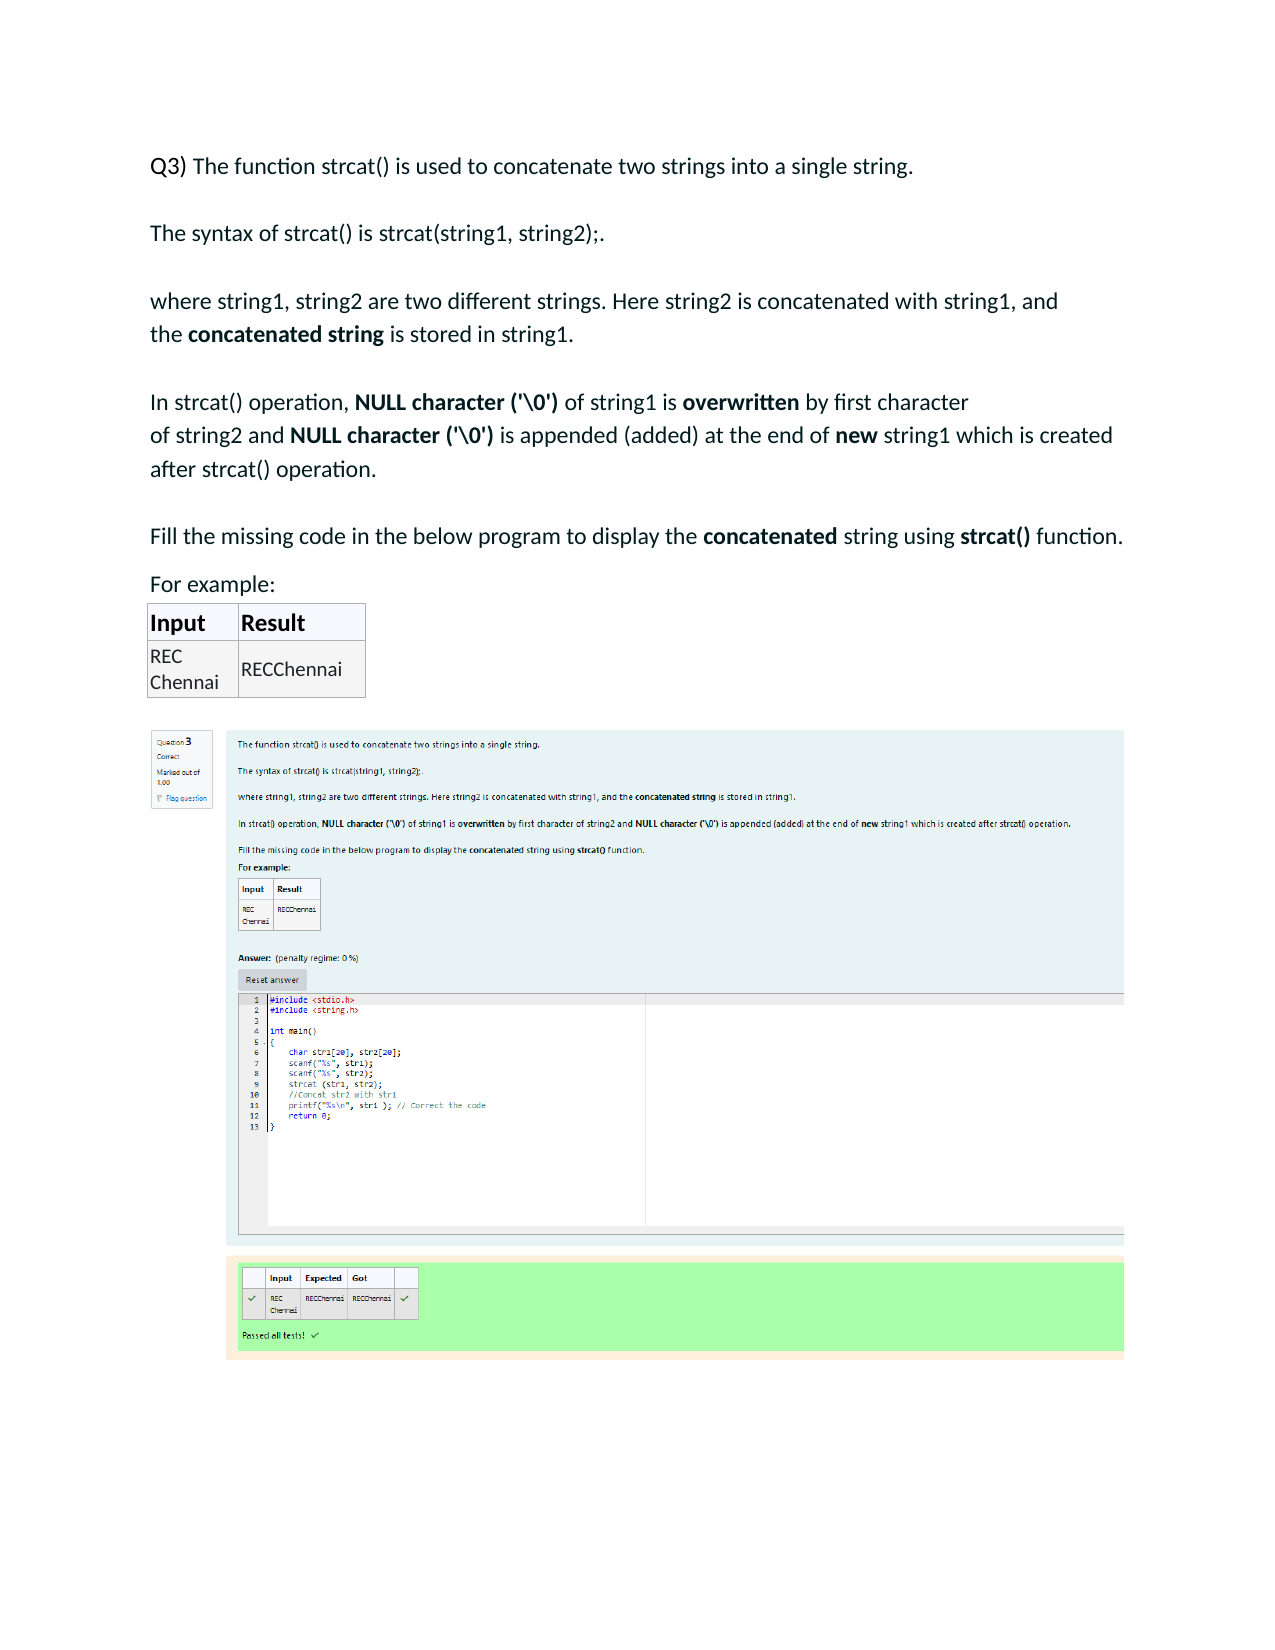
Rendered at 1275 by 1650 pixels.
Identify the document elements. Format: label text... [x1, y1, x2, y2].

table_cell REC Chennai [148, 641, 238, 697]
text Q3) The function strcat() is used to concatenate two strings into a single string. The syntax of strcat() is strcat(string1, string2);. where string1, string2 are two different strings. Here string2 is concatenated with string1, and the concatenated string is stored in string1. In strcat() operation, NULL character ('\0') of string1 is overwritten by first character of string2 and NULL character ('\0') is appended (added) at the end of new string1 which is created after strcat() operation. Fill the missing code in the below program to display the concatenated string using strcat() function. [150, 150, 1125, 551]
table_cell RECChennai [239, 641, 365, 697]
table_header Input [148, 604, 238, 640]
picture [150, 730, 1125, 1360]
table_header Result [239, 604, 365, 640]
text For example: [150, 569, 1125, 599]
